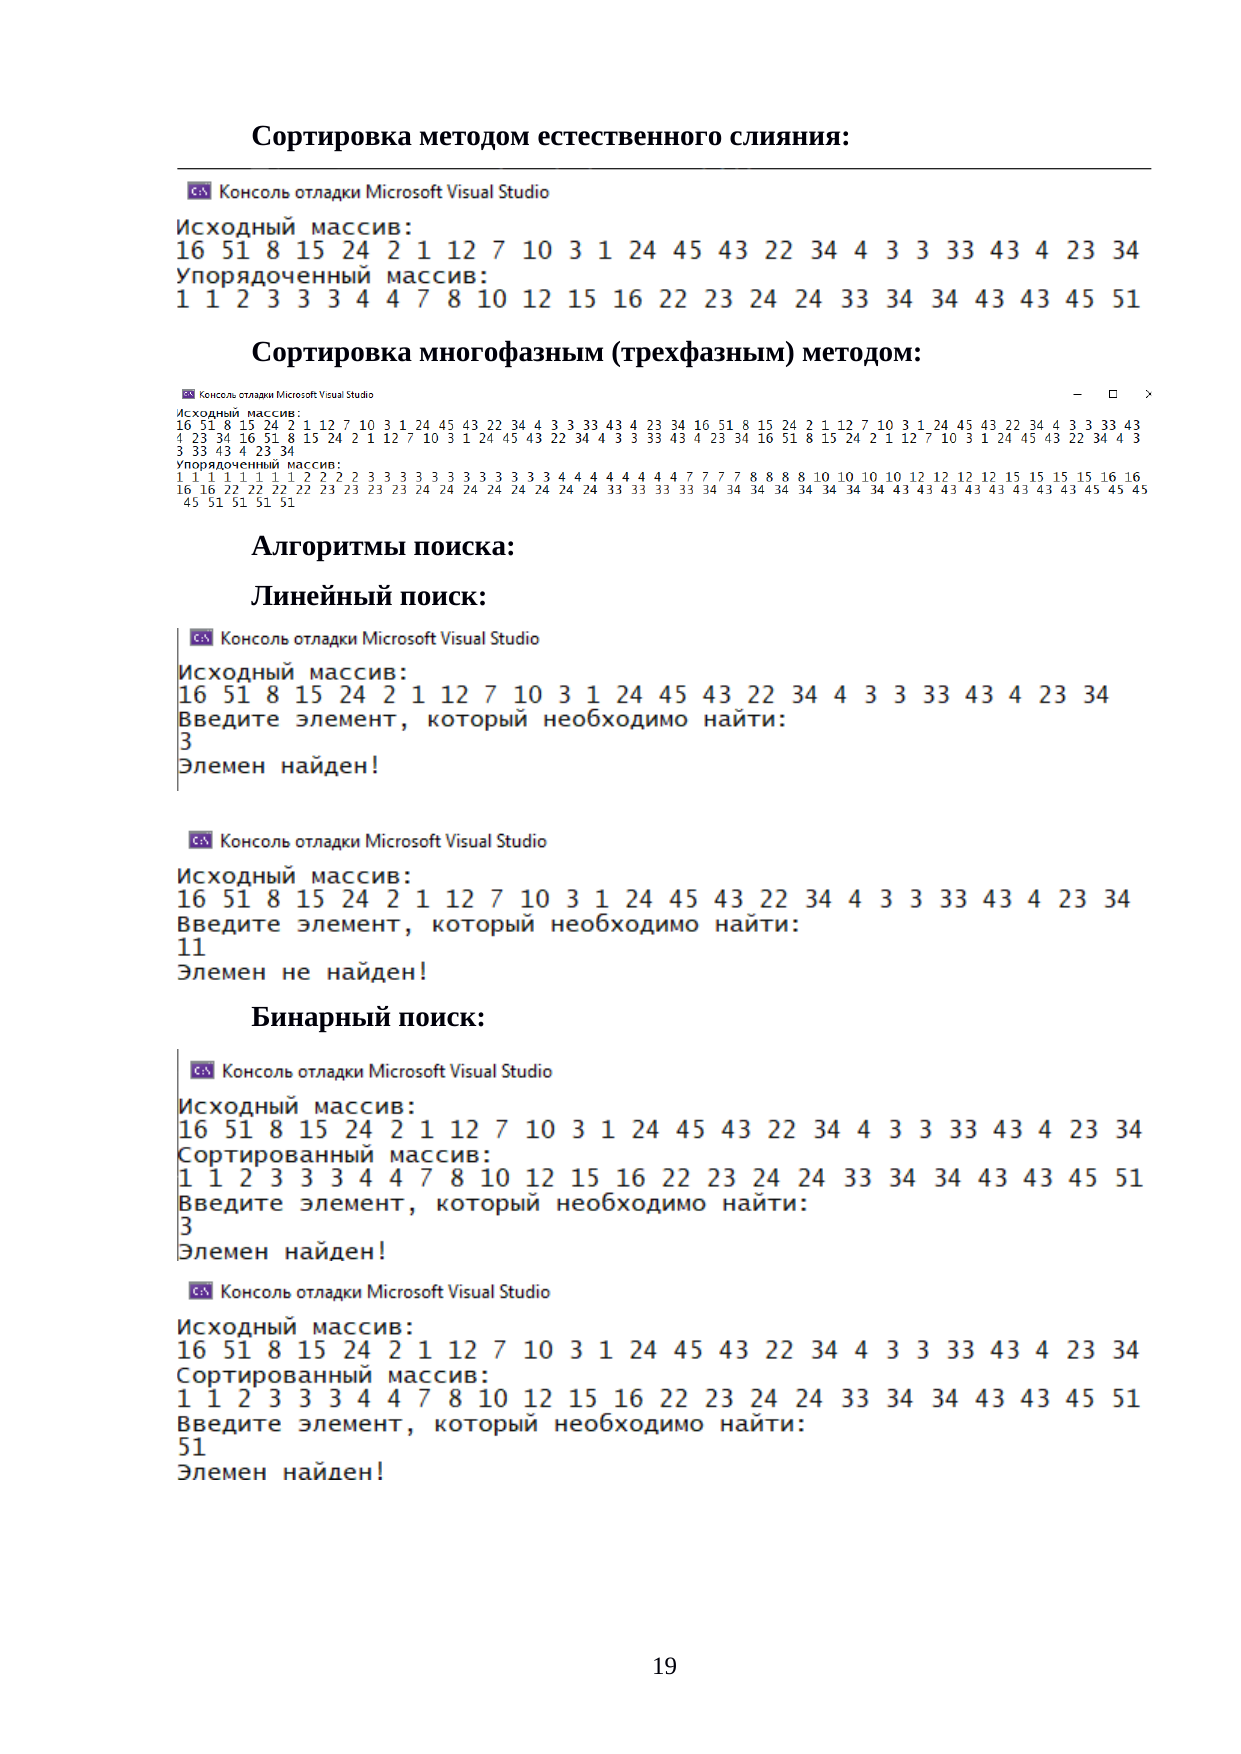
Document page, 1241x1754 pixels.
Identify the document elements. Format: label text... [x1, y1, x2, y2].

picture [177, 628, 1152, 791]
text Линейный поиск: [177, 578, 1152, 612]
text Алгоритмы поиска: [177, 528, 1152, 562]
picture [177, 168, 1152, 320]
text Бинарный поиск: [177, 999, 1152, 1033]
picture [177, 819, 1152, 986]
text Сортировка многофазным (трехфазным) методом: [177, 334, 1152, 367]
picture [177, 383, 1152, 514]
picture [177, 1049, 1152, 1261]
picture [177, 1275, 1152, 1480]
text Сортировка методом естественного слияния: [177, 118, 1152, 152]
